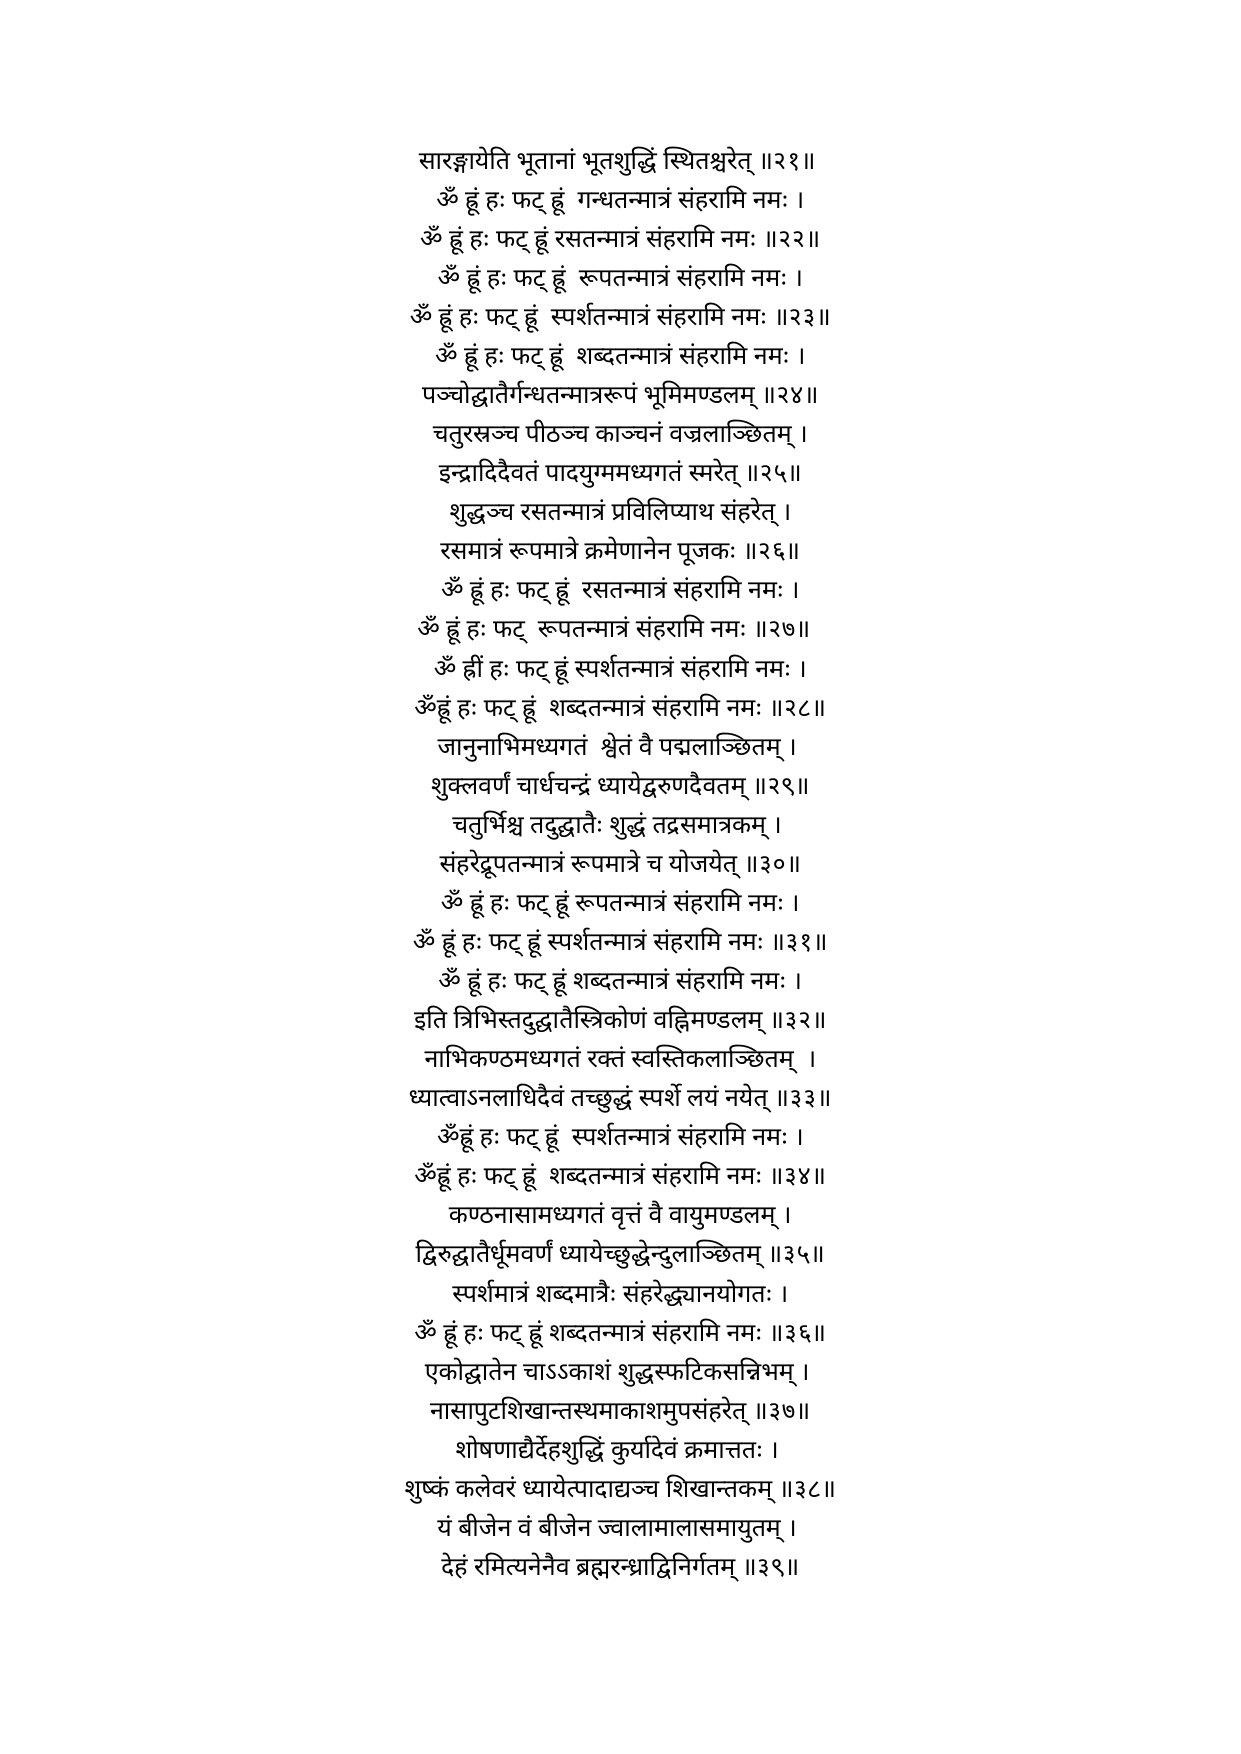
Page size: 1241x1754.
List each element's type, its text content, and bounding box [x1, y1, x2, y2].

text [106, 1123, 1134, 1586]
text ॐ ह्रूं हः फट् ह्रूं शब्दतन्मात्रं संहरामि नमः । पञ्चोद्घातैर्गन्धतन्मात्ररूपं भूमिमण्डलम् ॥२४॥ चतुरस्रञ्च पीठञ्च काञ्चनं वज्रलाञ्छितम् । इन्द्रादिदैवतं पादयुग्ममध्यगतं स्मरेत् ॥२५॥ शुद्धञ्च रसतन्मात्रं प्रविलिप्याथ संहरेत् । रसमात्रं रूपमात्रे क्रमेणानेन पूजकः ॥२६॥ ॐ ह्रूं हः फट् ह्रूं रसतन्मात्रं संहरामि नमः । ॐ ह्रूं हः फट् रूपतन्मात्रं संहरामि नमः ॥२७॥ ॐ ह्रीं हः फट् ह्रूं स्पर्शतन्मात्रं संहरामि नमः । ॐह्रूं हः फट् ह्रूं शब्दतन्मात्रं संहरामि नमः ॥२८॥ जानुनाभिमध्यगतं श्वेतं वै पद्मलाञ्छितम् । शुक्लवर्णं चार्धचन्द्रं ध्यायेद्वरुणदैवतम् ॥२९॥ चतुर्भिश्च तदुद्घातैः शुद्धं तद्रसमात्रकम् । संहरेद्रूपतन्मात्रं रूपमात्रे च योजयेत् ॥३०॥ ॐ ह्रूं हः फट् ह्रूं रूपतन्मात्रं संहरामि नमः । ॐ ह्रूं हः फट् ह्रूं स्पर्शतन्मात्रं संहरामि नमः ॥३१॥ ॐ ह्रूं हः फट् ह्रूं शब्दतन्मात्रं संहरामि नमः । इति त्रिभिस्तदुद्घातैस्त्रिकोणं वह्निमण्डलम् ॥३२॥ नाभिकण्ठमध्यगतं रक्तं स्वस्तिकलाञ्छितम् । ध्यात्वाऽनलाधिदैवं तच्छुद्धं स्पर्शे लयं नयेत् ॥३३॥ [106, 342, 1134, 1117]
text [106, 147, 1134, 336]
